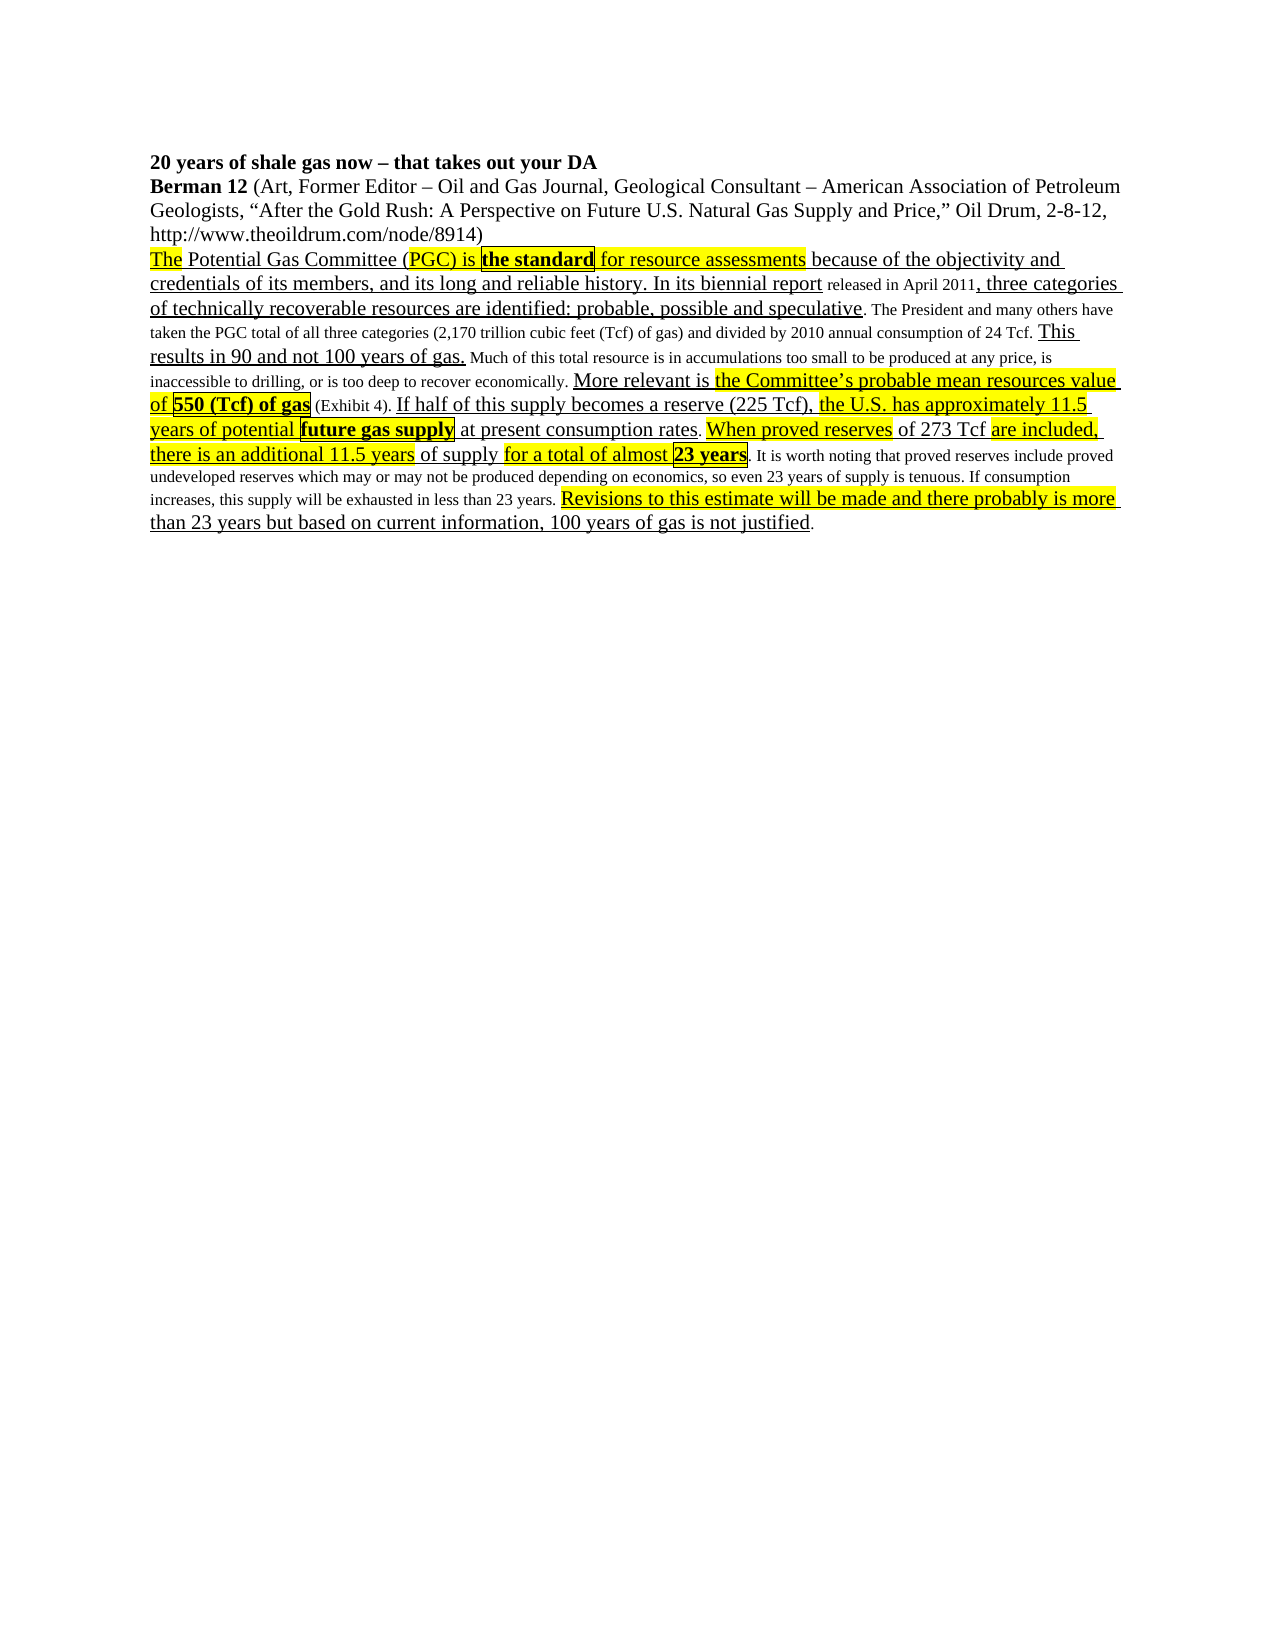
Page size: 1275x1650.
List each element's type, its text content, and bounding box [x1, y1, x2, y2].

subtitle 20 years of shale gas now – that takes out your DA [150, 150, 1125, 174]
text The Potential Gas Committee (PGC) is the standard for resource assessments because of the objectivity and credentials of its members, and its long and reliable history. In its biennial report released in April 2011, three categories of technically recoverable resources are identified: probable, possible and speculative. The President and many others have taken the PGC total of all three categories (2,170 trillion cubic feet (Tcf) of gas) and divided by 2010 annual consumption of 24 Tcf. This results in 90 and not 100 years of gas. Much of this total resource is in accumulations too small to be produced at any price, is inaccessible to drilling, or is too deep to recover economically. More relevant is the Committee’s probable mean resources value of 550 (Tcf) of gas (Exhibit 4). If half of this supply becomes a reserve (225 Tcf), the U.S. has approximately 11.5 years of potential future gas supply at present consumption rates. When proved reserves of 273 Tcf are included, there is an additional 11.5 years of supply for a total of almost 23 years. It is worth noting that proved reserves include proved undeveloped reserves which may or may not be produced depending on economics, so even 23 years of supply is tenuous. If consumption increases, this supply will be exhausted in less than 23 years. Revisions to this estimate will be made and there probably is more than 23 years but based on current information, 100 years of gas is not justified. [150, 246, 1125, 534]
text Berman 12 (Art, Former Editor – Oil and Gas Journal, Geological Consultant – American Association of Petroleum Geologists, “After the Gold Rush: A Perspective on Future U.S. Natural Gas Supply and Price,” Oil Drum, 2-8-12, http://www.theoildrum.com/node/8914) [150, 174, 1125, 246]
